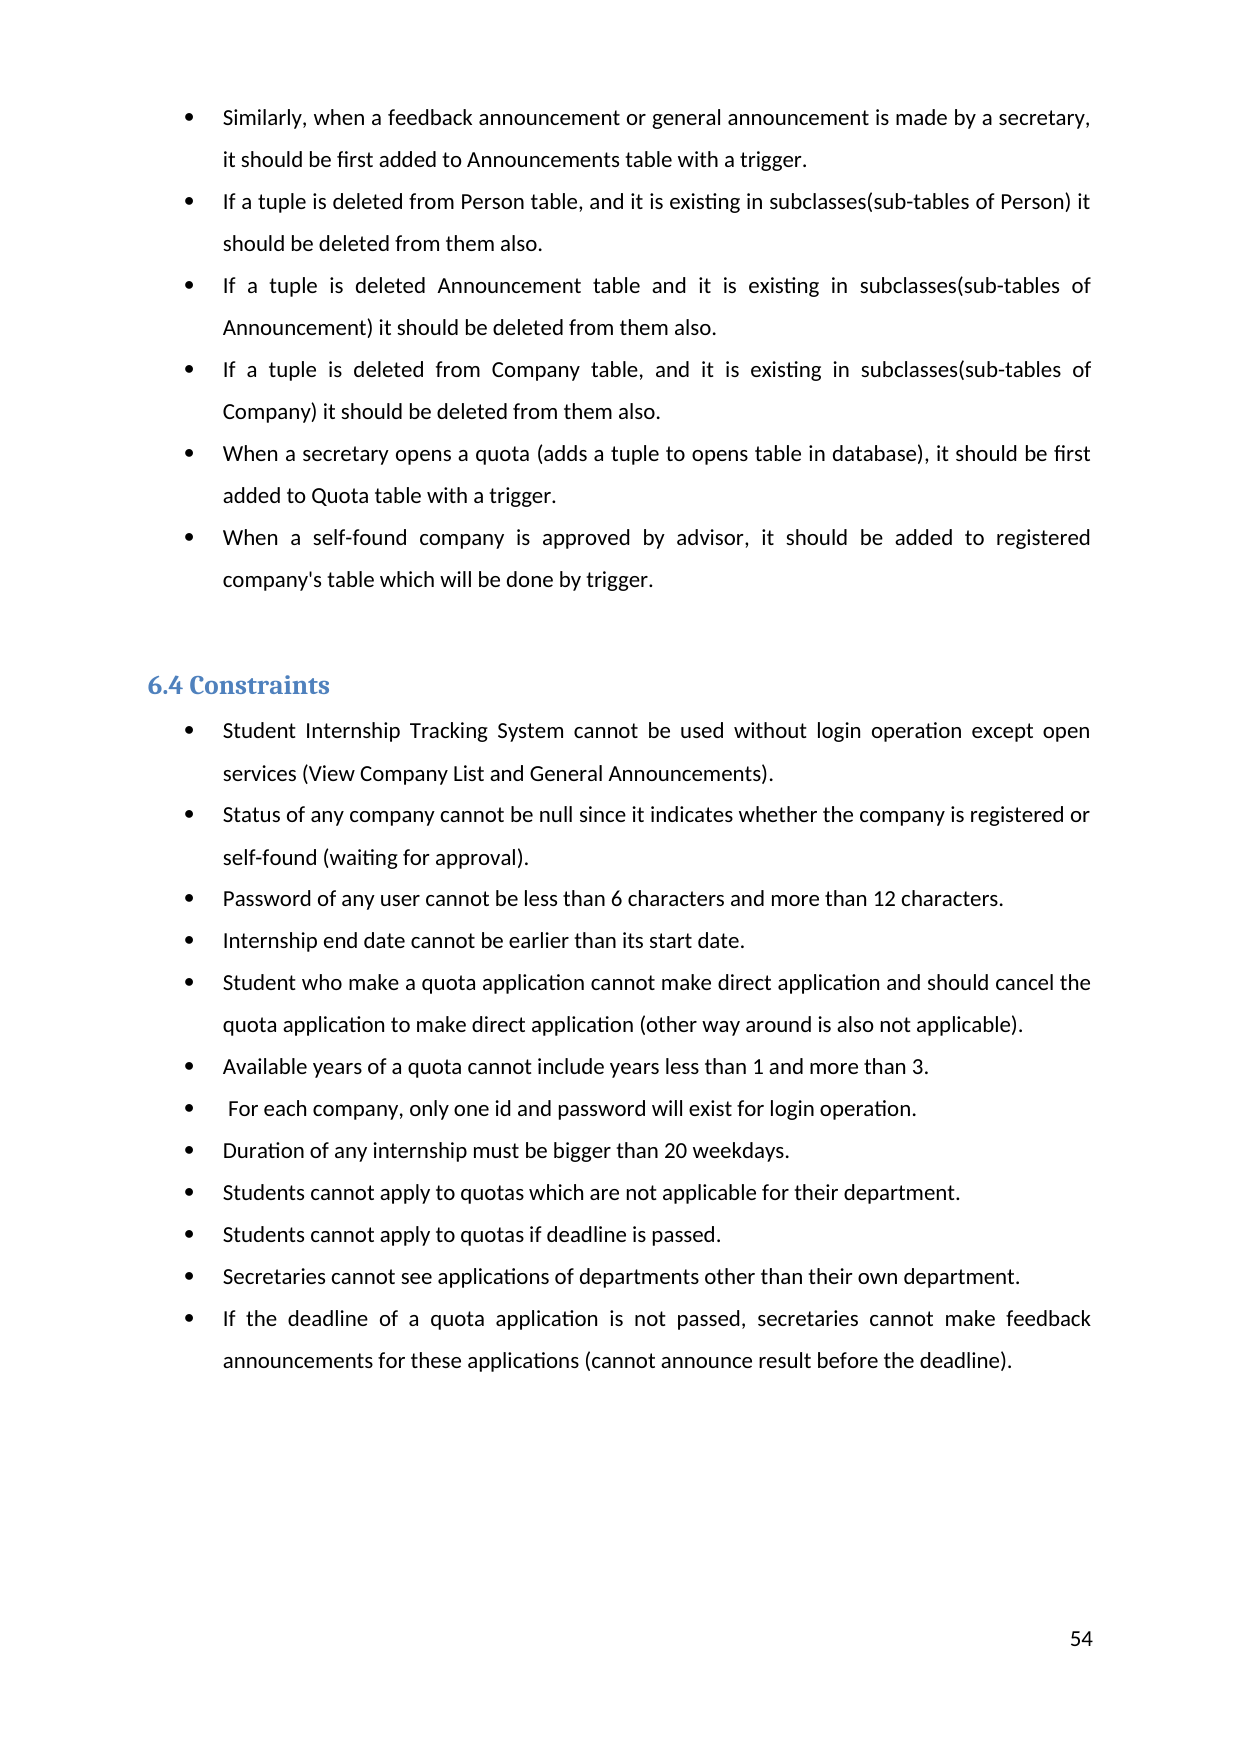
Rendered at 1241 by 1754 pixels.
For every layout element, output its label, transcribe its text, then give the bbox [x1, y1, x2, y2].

list Students cannot apply to quotas which are not applicable for their department. [185, 1178, 1093, 1206]
list Duration of any internship must be bigger than 20 weekdays. [185, 1136, 1093, 1164]
list Similarly, when a feedback announcement or general announcement is made by a secretary, it should be first added to Announcements table with a trigger. [185, 103, 1093, 173]
list If the deadline of a quota application is not passed, secretaries cannot make feedback announcements for these applications (cannot announce result before the deadline). [185, 1304, 1093, 1374]
list For each company, only one id and password will exist for login operation. [185, 1094, 1093, 1122]
list Internship end date cannot be earlier than its start date. [185, 927, 1093, 954]
list Password of any user cannot be less than 6 characters and more than 12 characters. [185, 884, 1093, 913]
list Student Internship Tracking System cannot be used without login operation except open services (View Company List and General Announcements). [185, 717, 1093, 787]
list Student who make a quota application cannot make direct application and should cancel the quota application to make direct application (other way around is also not applicable). [185, 968, 1093, 1038]
list If a tuple is deleted from Person table, and it is existing in subclasses(sub-tables of Person) it should be deleted from them also. [185, 187, 1093, 257]
list If a tuple is deleted from Company table, and it is existing in subclasses(sub-tables of Company) it should be deleted from them also. [185, 355, 1093, 425]
list When a secretary opens a quota (adds a tuple to opens table in database), it should be first added to Quota table with a trigger. [185, 439, 1093, 509]
subtitle 6.4 Constraints [148, 670, 1093, 701]
list Available years of a quota cannot include years less than 1 and more than 3. [185, 1052, 1093, 1081]
list Status of any company cannot be null since it indicates whether the company is registered or self-found (waiting for approval). [185, 801, 1093, 871]
list Secretaries cannot see applications of departments other than their own department. [185, 1262, 1093, 1290]
list If a tuple is deleted Announcement table and it is existing in subclasses(sub-tables of Announcement) it should be deleted from them also. [185, 271, 1093, 341]
list When a self-found company is approved by advisor, it should be added to registered company's table which will be done by trigger. [185, 523, 1093, 593]
list Students cannot apply to quotas if deadline is passed. [185, 1220, 1093, 1248]
